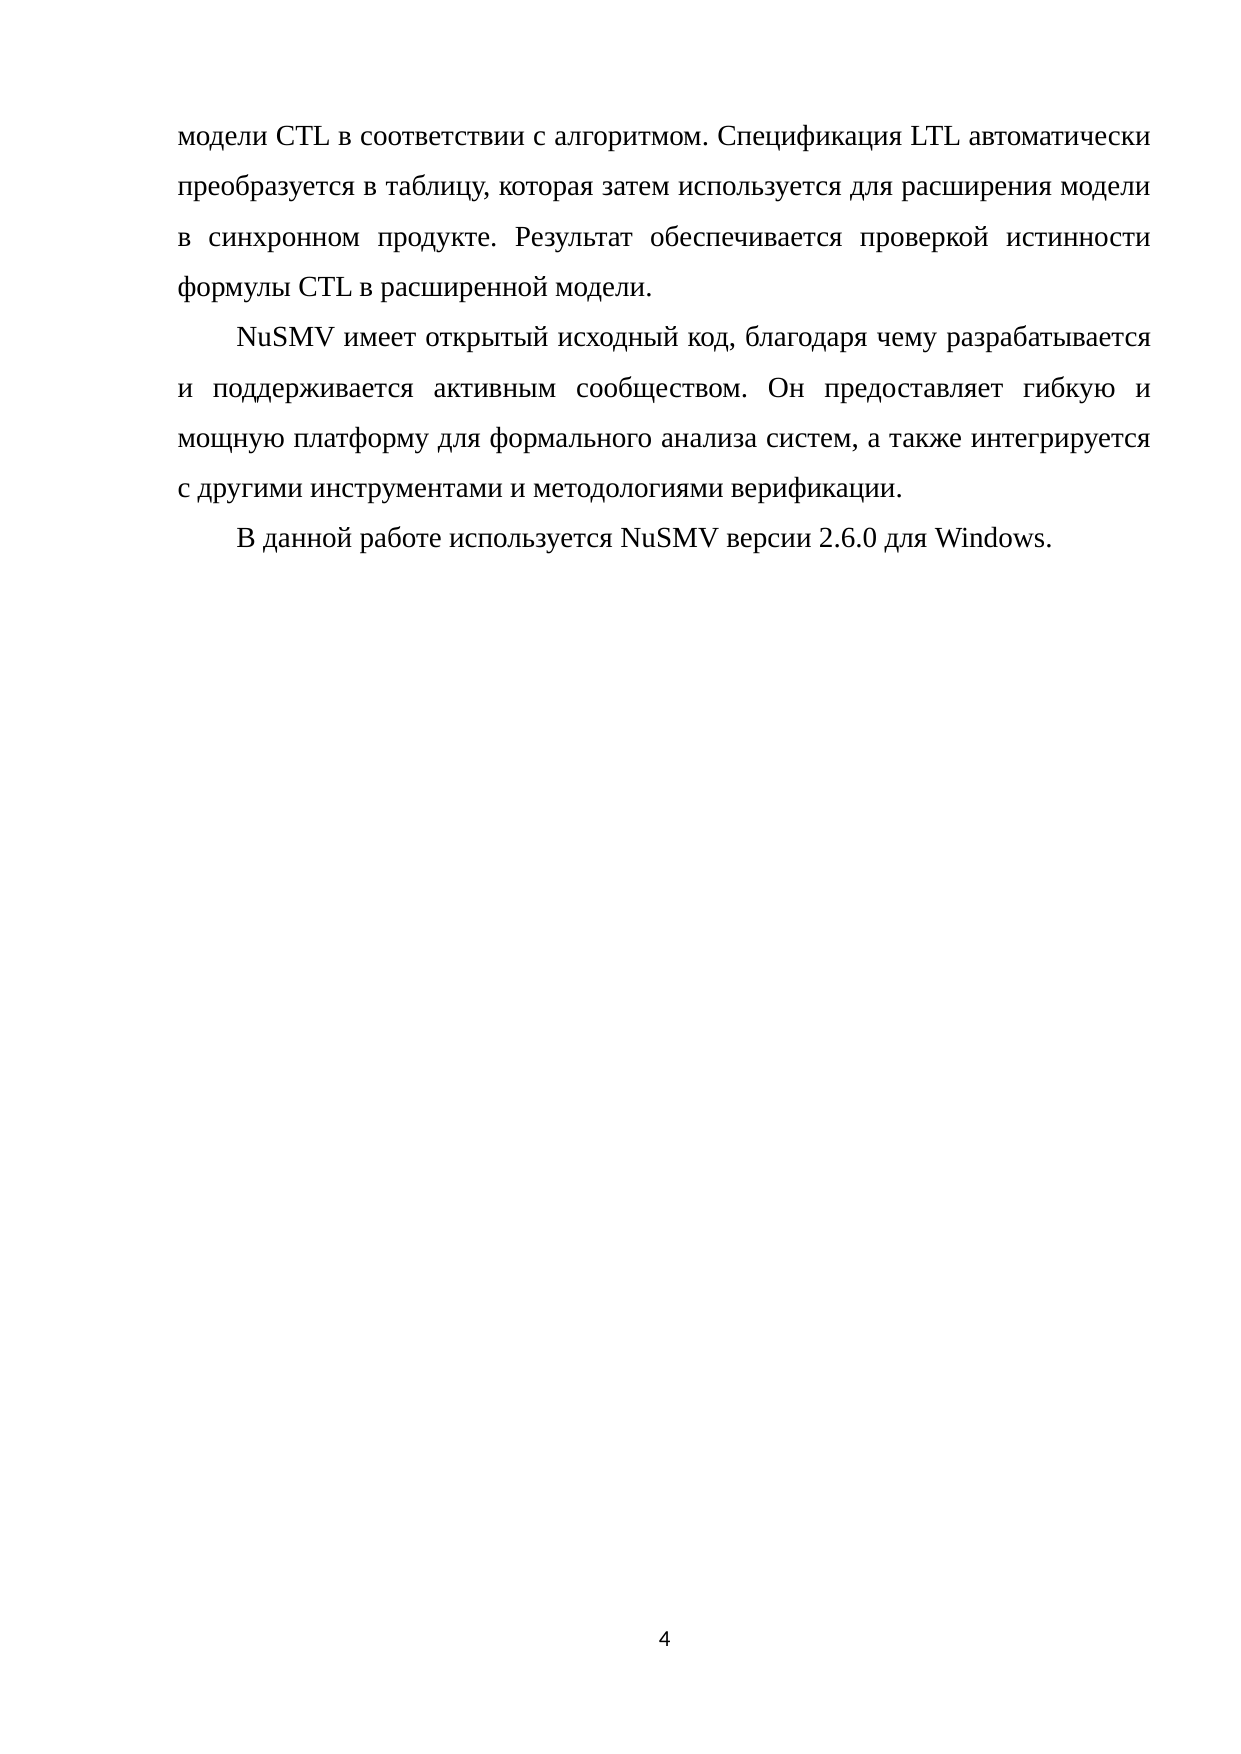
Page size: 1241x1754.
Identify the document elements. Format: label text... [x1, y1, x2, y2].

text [177, 118, 1152, 303]
text NuSMV имеет открытый исходный код, благодаря чему разрабатывается и поддерживается активным сообществом. Он предоставляет гибкую и мощную платформу для формального анализа систем, а также интегрируется с другими инструментами и методологиями верификации. [177, 319, 1152, 504]
text В данной работе используется NuSMV версии 2.6.0 для Windows. [177, 521, 1152, 554]
